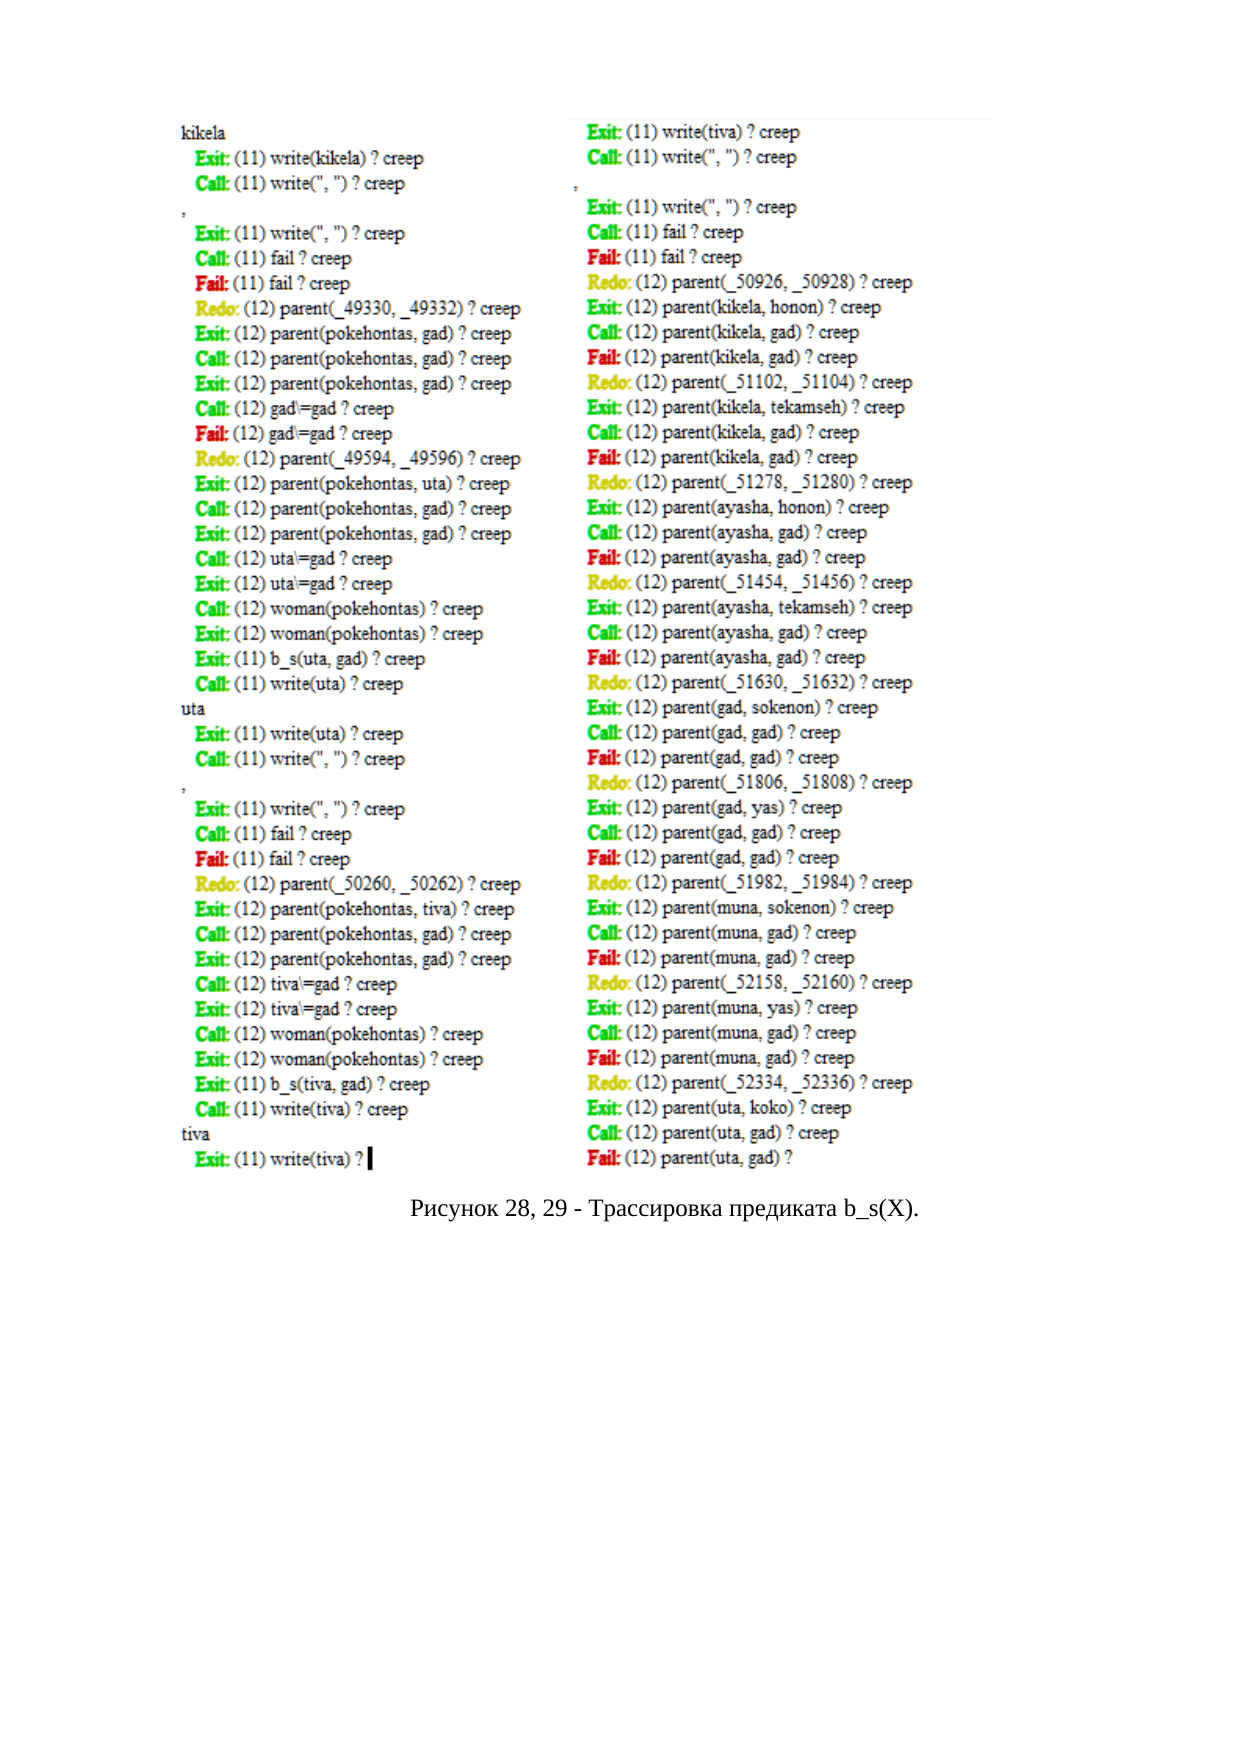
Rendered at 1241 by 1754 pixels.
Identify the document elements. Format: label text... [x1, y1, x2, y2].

picture [177, 118, 993, 1175]
text Рисунок 28, 29 - Трассировка предиката b_s(X). [177, 1193, 1152, 1222]
